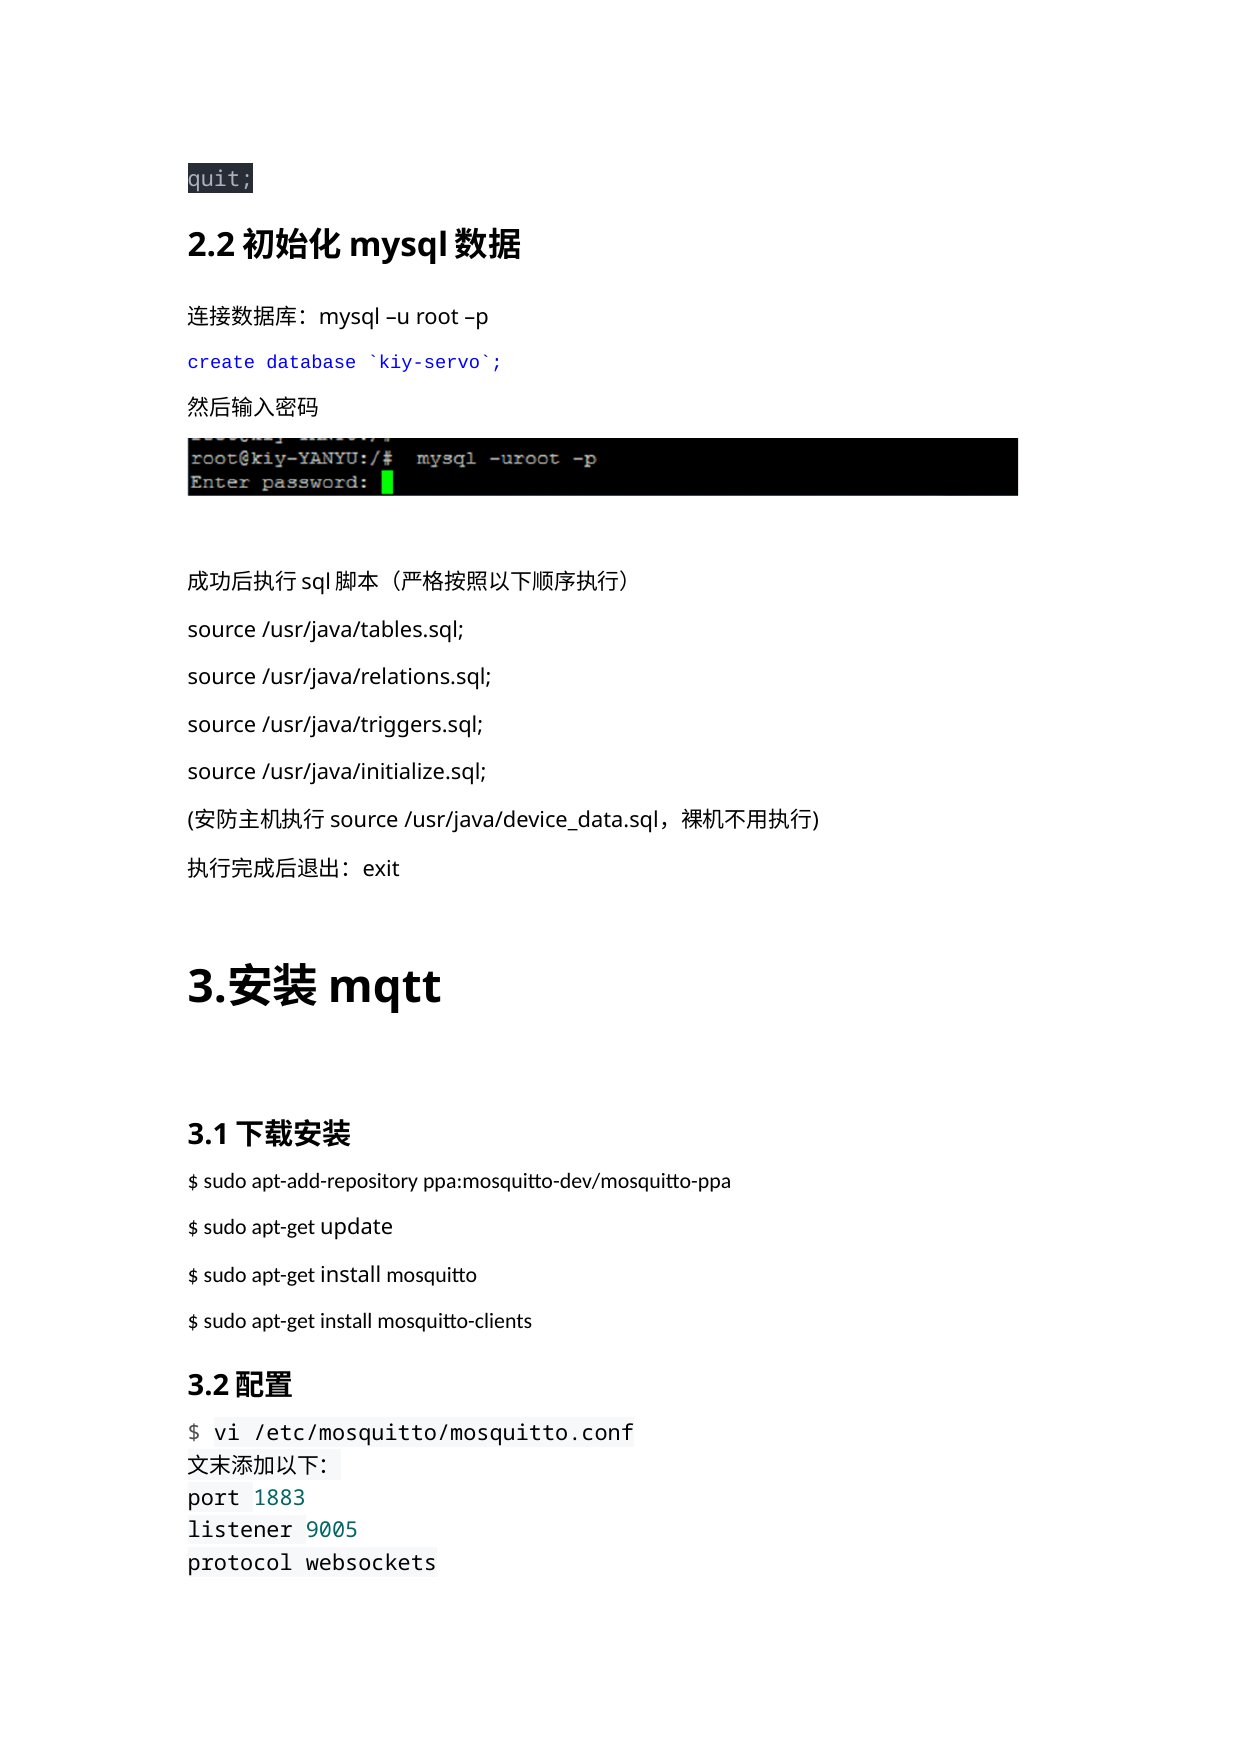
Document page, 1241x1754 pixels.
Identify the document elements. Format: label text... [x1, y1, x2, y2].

text create database `kiy-servo`; [187, 347, 1053, 379]
text 执行完成后退出：exit [187, 850, 1053, 883]
text $ vi /etc/mosquitto/mosquitto.conf [187, 1416, 1053, 1448]
text 成功后执行sql脚本（严格按照以下顺序执行） [187, 564, 1053, 597]
text quit; [187, 162, 1053, 194]
text source /usr/java/initialize.sql; [187, 754, 1053, 787]
text 2.2初始化mysql数据 [187, 209, 1053, 274]
text $ sudo apt-get install mosquitto-clients [187, 1305, 1053, 1337]
text $ sudo apt-get update [187, 1210, 1053, 1242]
text source /usr/java/triggers.sql; [187, 707, 1053, 740]
text listener 9005 [187, 1513, 1053, 1546]
text source /usr/java/tables.sql; [187, 612, 1053, 645]
text protocol websockets [187, 1546, 1053, 1578]
text 3.2配置 [187, 1351, 1053, 1416]
text 3.安装mqtt [187, 934, 1053, 1032]
text $ sudo apt-get install mosquitto [187, 1257, 1053, 1290]
text port 1883 [187, 1481, 1053, 1513]
text 连接数据库：mysql –u root –p [187, 298, 1053, 331]
text (安防主机执行source /usr/java/device_data.sql，裸机不用执行) [187, 802, 1053, 834]
text 文末添加以下： [187, 1448, 1053, 1481]
text 然后输入密码 [187, 390, 1053, 422]
text source /usr/java/relations.sql; [187, 660, 1053, 692]
picture [187, 438, 1019, 496]
text $ sudo apt-add-repository ppa:mosquitto-dev/mosquitto-ppa [187, 1164, 1053, 1197]
text 3.1下载安装 [187, 1099, 1053, 1164]
